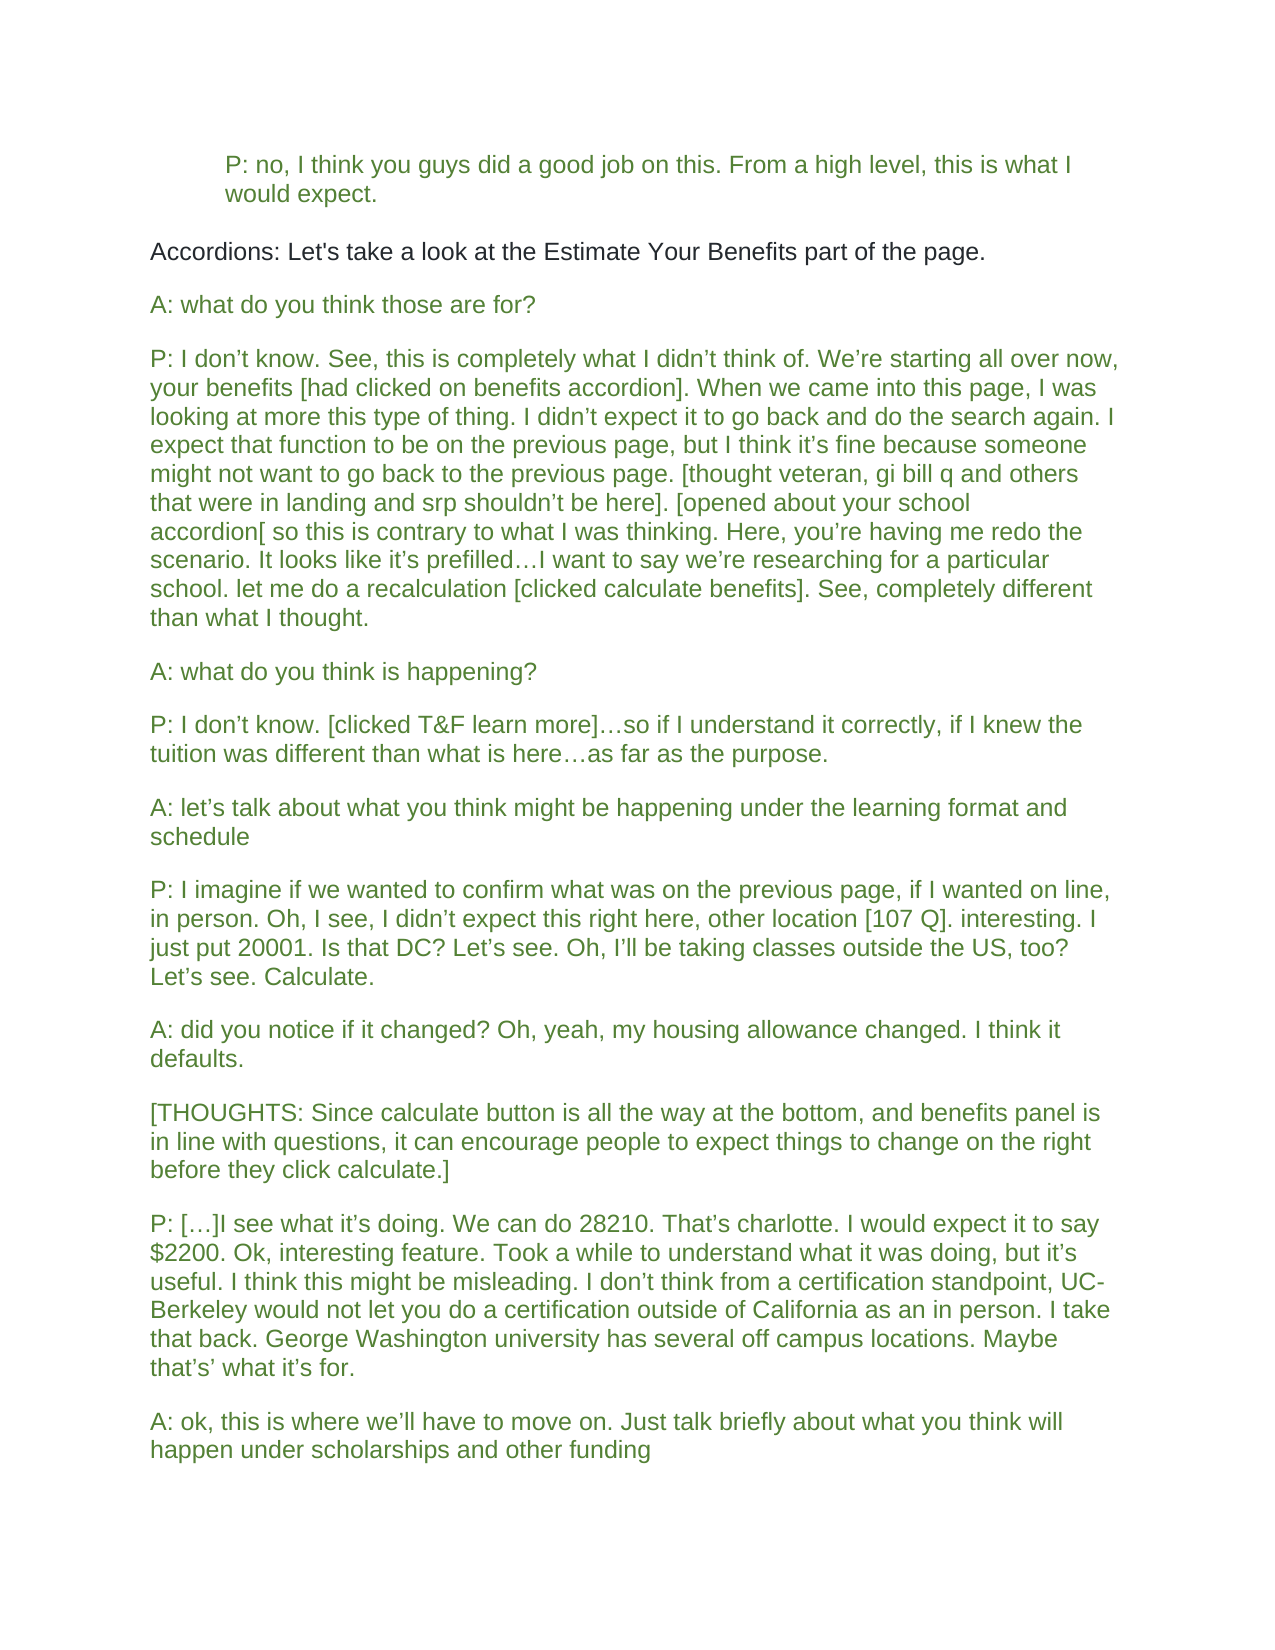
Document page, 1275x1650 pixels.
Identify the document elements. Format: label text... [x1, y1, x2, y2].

text A: did you notice if it changed? Oh, yeah, my housing allowance changed. I think it defaults. [150, 1015, 1125, 1073]
text P: I imagine if we wanted to confirm what was on the previous page, if I wanted on line, in person. Oh, I see, I didn’t expect this right here, other location [107 Q]. interesting. I just put 20001. Is that DC? Let’s see. Oh, I’ll be taking classes outside the US, too? Let’s see. Calculate. [150, 875, 1125, 990]
text P: no, I think you guys did a good job on this. From a high level, this is what I would expect. [225, 150, 1125, 207]
text [THOUGHTS: Since calculate button is all the way at the bottom, and benefits panel is in line with questions, it can encourage people to expect things to change on the right before they click calculate.] [150, 1098, 1125, 1184]
text A: ok, this is where we’ll have to move on. Just talk briefly about what you think will happen under scholarships and other funding [150, 1407, 1125, 1464]
text A: what do you think those are for? [150, 290, 1125, 319]
text A: let’s talk about what you think might be happening under the learning format and schedule [150, 793, 1125, 850]
text P: I don’t know. [clicked T&F learn more]…so if I understand it correctly, if I knew the tuition was different than what is here…as far as the purpose. [150, 710, 1125, 768]
text Accordions: Let's take a look at the Estimate Your Benefits part of the page. [150, 237, 1125, 265]
text A: what do you think is happening? [150, 657, 1125, 685]
text P: […]I see what it’s doing. We can do 28210. That’s charlotte. I would expect it to say $2200. Ok, interesting feature. Took a while to understand what it was doing, but it’s useful. I think this might be misleading. I don’t think from a certification standpoint, UC-Berkeley would not let you do a certification outside of California as an in person. I take that back. George Washington university has several off campus locations. Maybe that’s’ what it’s for. [150, 1209, 1125, 1382]
text P: I don’t know. See, this is completely what I didn’t think of. We’re starting all over now, your benefits [had clicked on benefits accordion]. When we came into this page, I was looking at more this type of thing. I didn’t expect it to go back and do the search again. I expect that function to be on the previous page, but I think it’s fine because someone might not want to go back to the previous page. [thought veteran, gi bill q and others that were in landing and srp shouldn’t be here]. [opened about your school accordion[ so this is contrary to what I was thinking. Here, you’re having me redo the scenario. It looks like it’s prefilled…I want to say we’re researching for a particular school. let me do a recalculation [clicked calculate benefits]. See, completely different than what I thought. [150, 344, 1125, 632]
